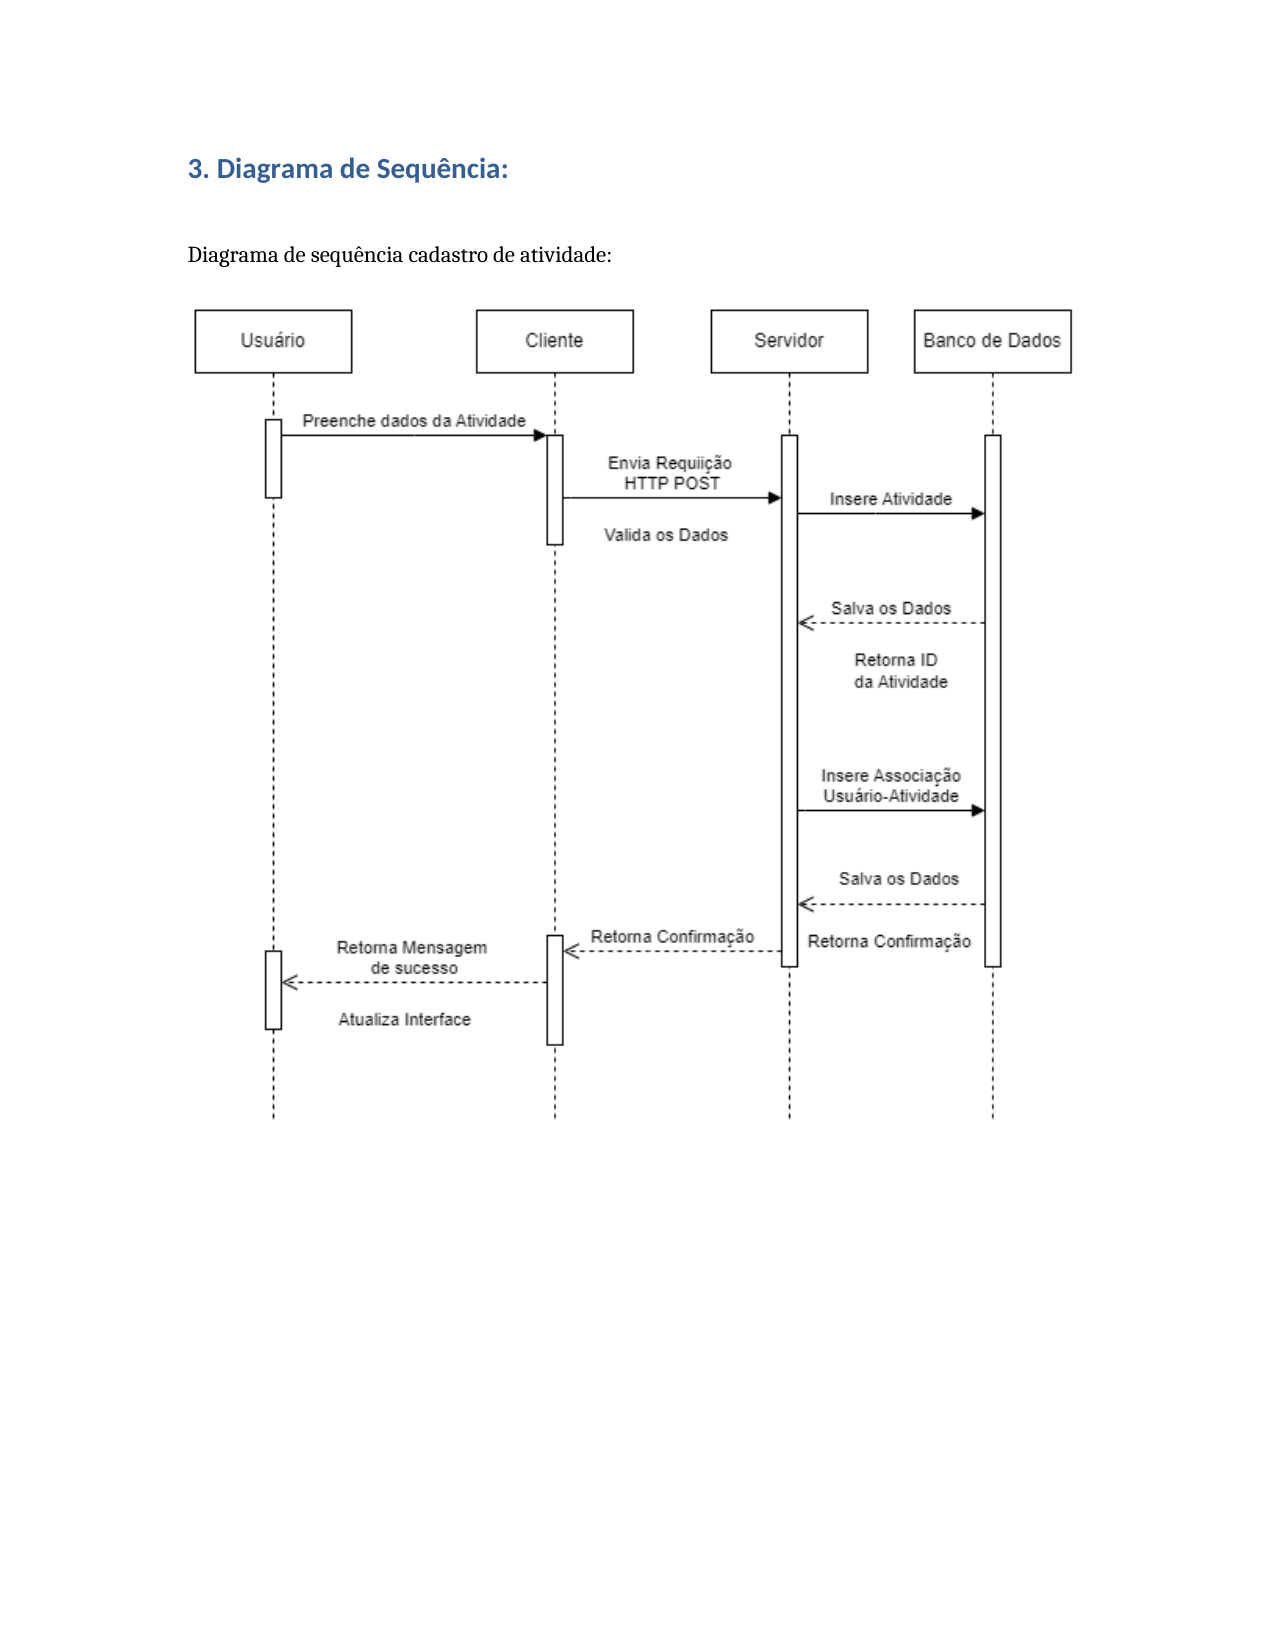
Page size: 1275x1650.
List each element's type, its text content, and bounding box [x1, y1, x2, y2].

subtitle 3. Diagrama de Sequência: [187, 150, 1087, 186]
picture [187, 302, 1080, 1132]
